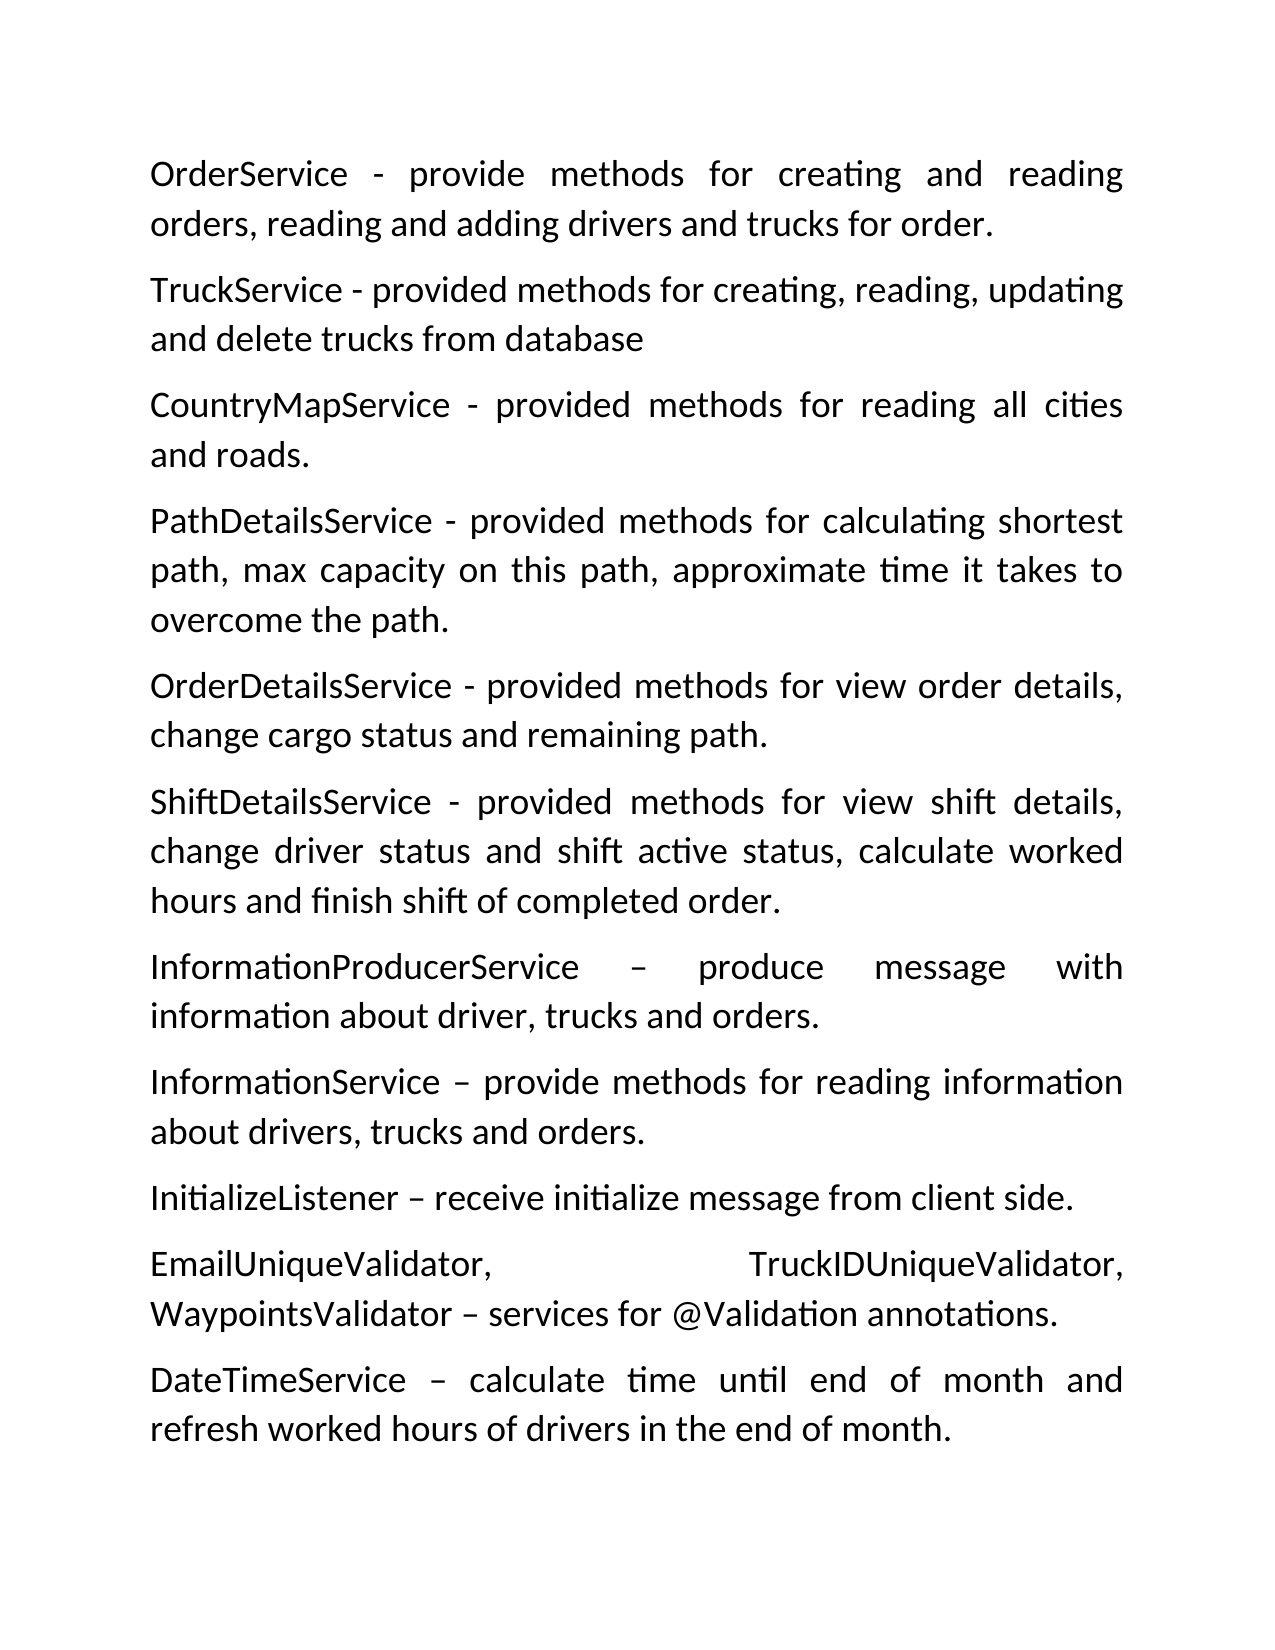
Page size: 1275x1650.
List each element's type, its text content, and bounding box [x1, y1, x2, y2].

text DateTimeService – calculate time until end of month and refresh worked hours of drivers in the end of month. [150, 1356, 1125, 1451]
text CountryMapService - provided methods for reading all cities and roads. [150, 381, 1125, 477]
text InformationService – provide methods for reading information about drivers, trucks and orders. [150, 1058, 1125, 1154]
text ShiftDetailsService - provided methods for view shift details, change driver status and shift active status, calculate worked hours and finish shift of completed order. [150, 778, 1125, 922]
text OrderDetailsService - provided methods for view order details, change cargo status and remaining path. [150, 662, 1125, 757]
text EmailUniqueValidator, TruckIDUniqueValidator, WaypointsValidator – services for @Validation annotations. [150, 1240, 1125, 1335]
text InitializeListener – receive initialize message from client side. [150, 1174, 1125, 1220]
text TruckService - provided methods for creating, reading, updating and delete trucks from database [150, 266, 1125, 361]
text OrderService - provide methods for creating and reading orders, reading and adding drivers and trucks for order. [150, 150, 1125, 245]
text InformationProducerService – produce message with information about driver, trucks and orders. [150, 943, 1125, 1038]
text PathDetailsService - provided methods for calculating shortest path, max capacity on this path, approximate time it takes to overcome the path. [150, 497, 1125, 642]
